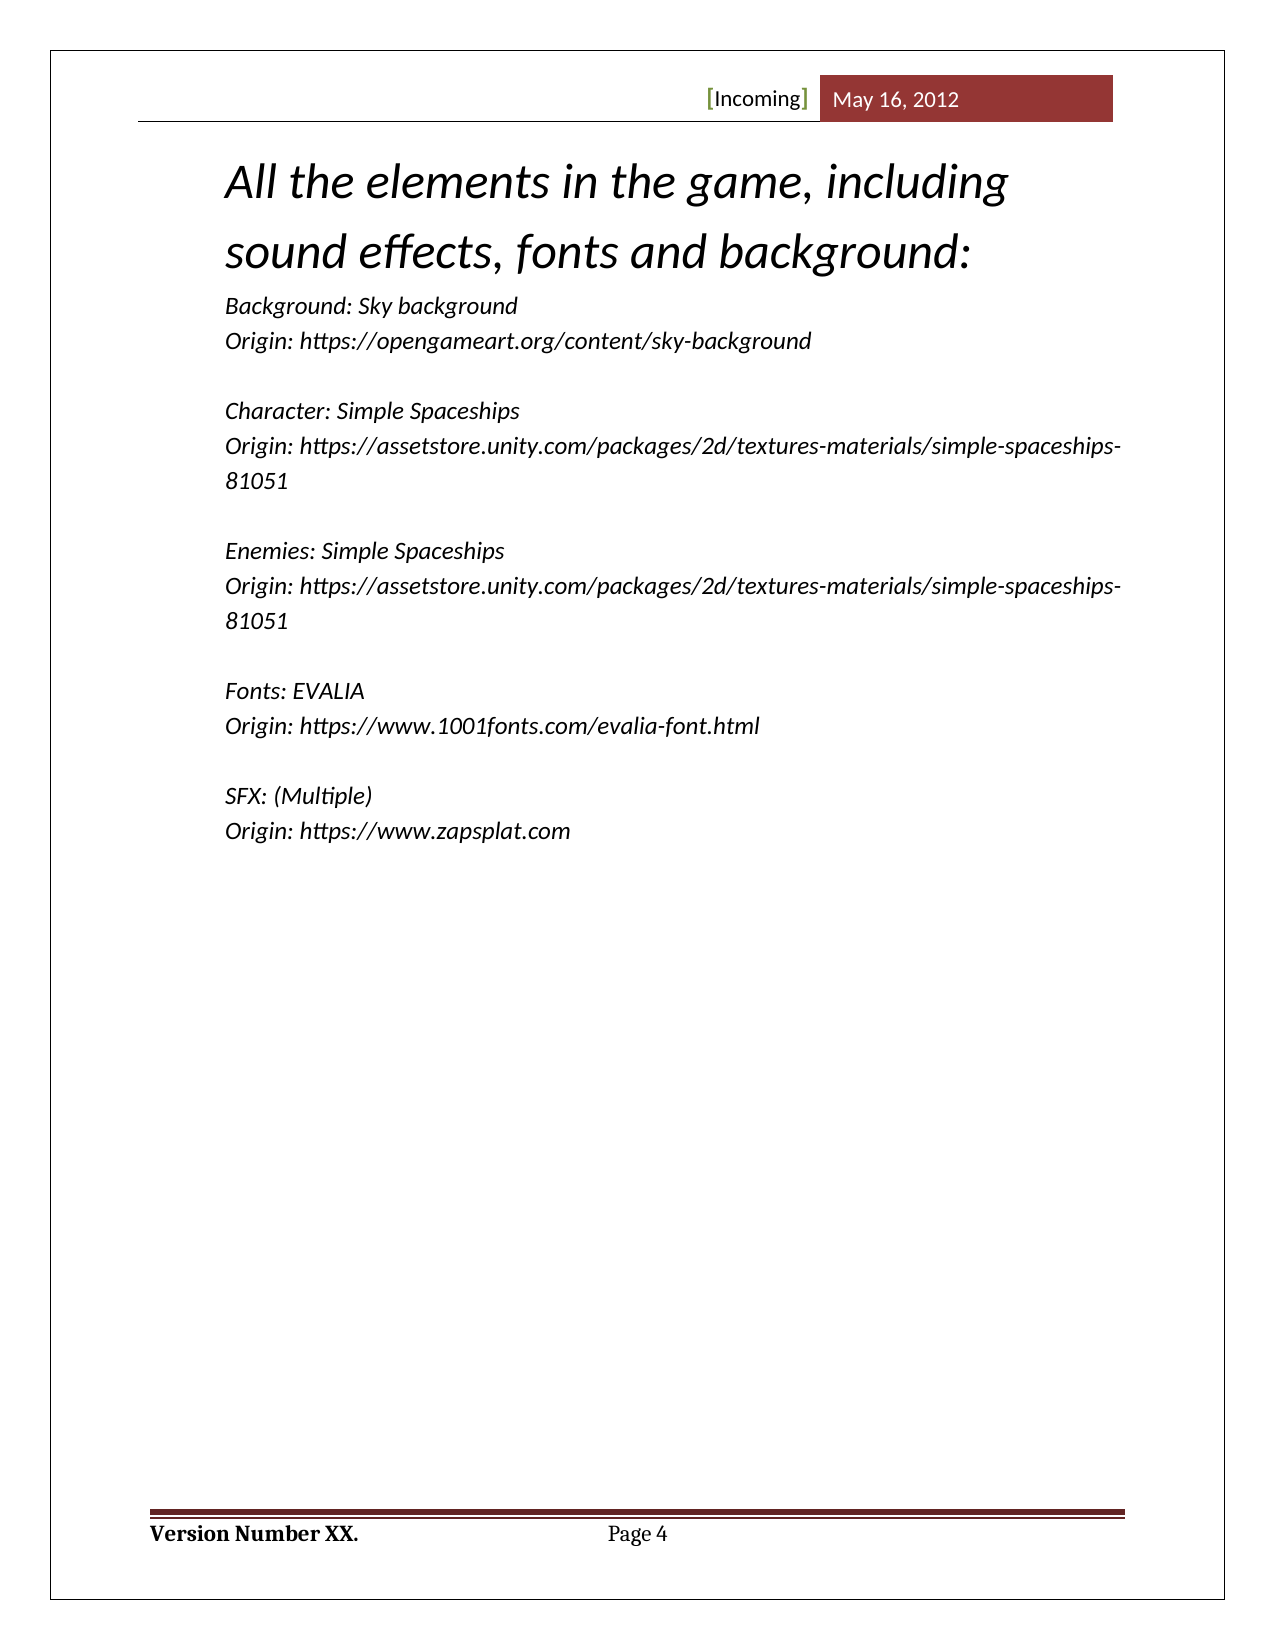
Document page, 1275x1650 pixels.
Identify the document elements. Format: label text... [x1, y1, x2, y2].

list Origin: https://assetstore.unity.com/packages/2d/textures-materials/simple-spaceships-81051 [225, 570, 1125, 636]
list Character: Simple Spaceships [225, 395, 1125, 426]
list Origin: https://opengameart.org/content/sky-background [225, 325, 1125, 356]
list Fonts: EVALIA [225, 675, 1125, 706]
list All the elements in the game, including sound effects, fonts and background: [225, 150, 1125, 281]
list Origin: https://www.zapsplat.com [225, 815, 1125, 846]
list SFX: (Multiple) [225, 780, 1125, 811]
list Background: Sky background [225, 290, 1125, 321]
list Enemies: Simple Spaceships [225, 535, 1125, 566]
list Origin: https://assetstore.unity.com/packages/2d/textures-materials/simple-spaceships-81051 [225, 430, 1125, 496]
list Origin: https://www.1001fonts.com/evalia-font.html [225, 710, 1125, 741]
